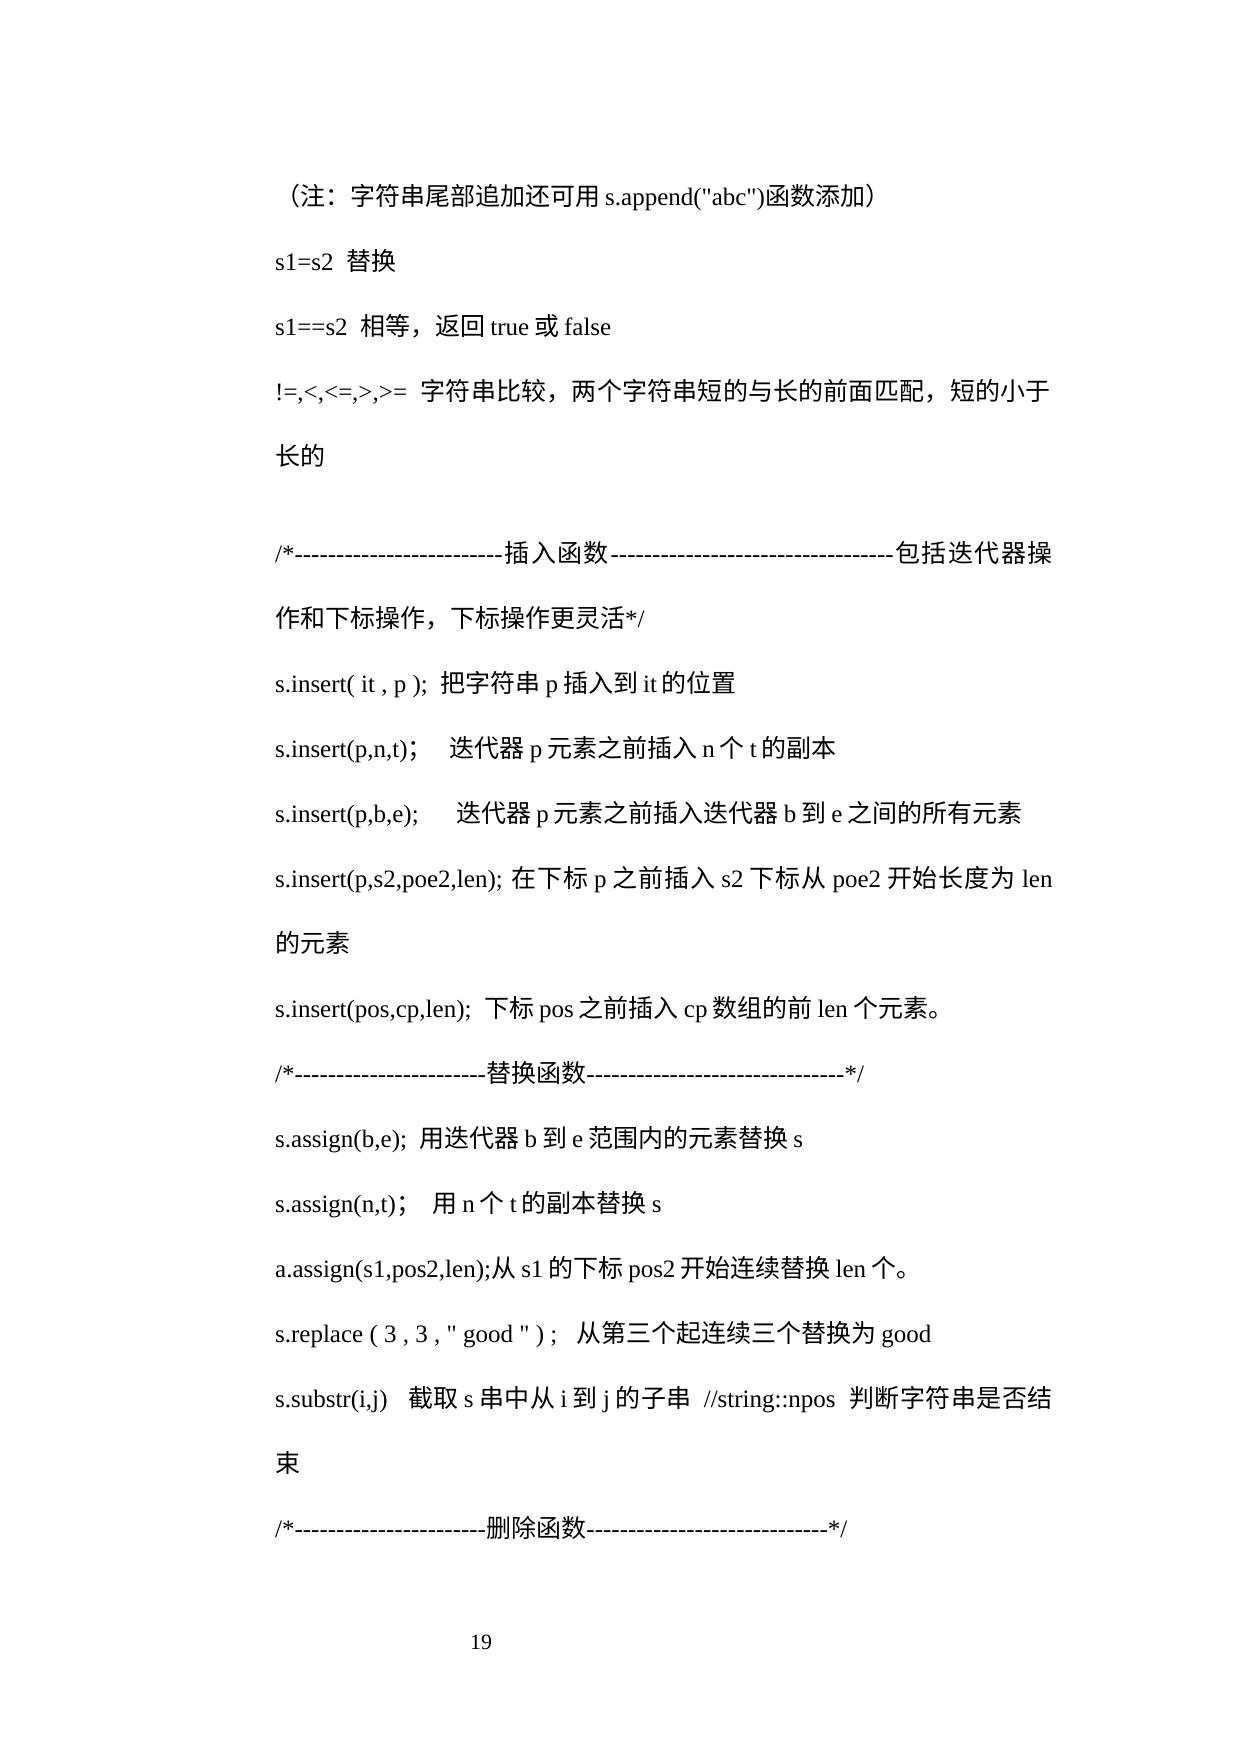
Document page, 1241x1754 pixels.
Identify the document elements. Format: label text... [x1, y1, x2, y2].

text s.assign(n,t)； 用n个t的副本替换s [275, 1169, 1053, 1234]
text s.insert(p,s2,poe2,len); 在下标p之前插入s2下标从poe2开始长度为len的元素 [275, 844, 1053, 974]
text s1==s2 相等，返回true或false [275, 292, 1053, 357]
text s.insert(pos,cp,len); 下标pos之前插入cp数组的前len个元素。 [275, 974, 1053, 1039]
text s.insert(p,b,e); 迭代器p元素之前插入迭代器b到e之间的所有元素 [275, 779, 1053, 844]
text s1=s2 替换 [275, 227, 1053, 292]
text s.replace ( 3 , 3 , " good " ) ; 从第三个起连续三个替换为good [275, 1299, 1053, 1364]
text （注：字符串尾部追加还可用s.append("abc")函数添加） [275, 162, 1053, 227]
text s.insert( it , p ); 把字符串p插入到it的位置 [275, 649, 1053, 714]
text /*-------------------------插入函数----------------------------------包括迭代器操作和下标操作，下标操作更灵活*/ [275, 519, 1053, 649]
text a.assign(s1,pos2,len);从s1的下标pos2开始连续替换len个。 [275, 1234, 1053, 1299]
text /*-----------------------删除函数-----------------------------*/ [275, 1494, 1053, 1559]
text /*-----------------------替换函数-------------------------------*/ [275, 1039, 1053, 1104]
text !=,<,<=,>,>= 字符串比较，两个字符串短的与长的前面匹配，短的小于长的 [275, 357, 1053, 487]
text s.insert(p,n,t)； 迭代器p元素之前插入n个t的副本 [275, 714, 1053, 779]
text s.assign(b,e); 用迭代器b到e范围内的元素替换s [275, 1104, 1053, 1169]
text s.substr(i,j) 截取s串中从i到j的子串 //string::npos 判断字符串是否结束 [275, 1364, 1053, 1494]
